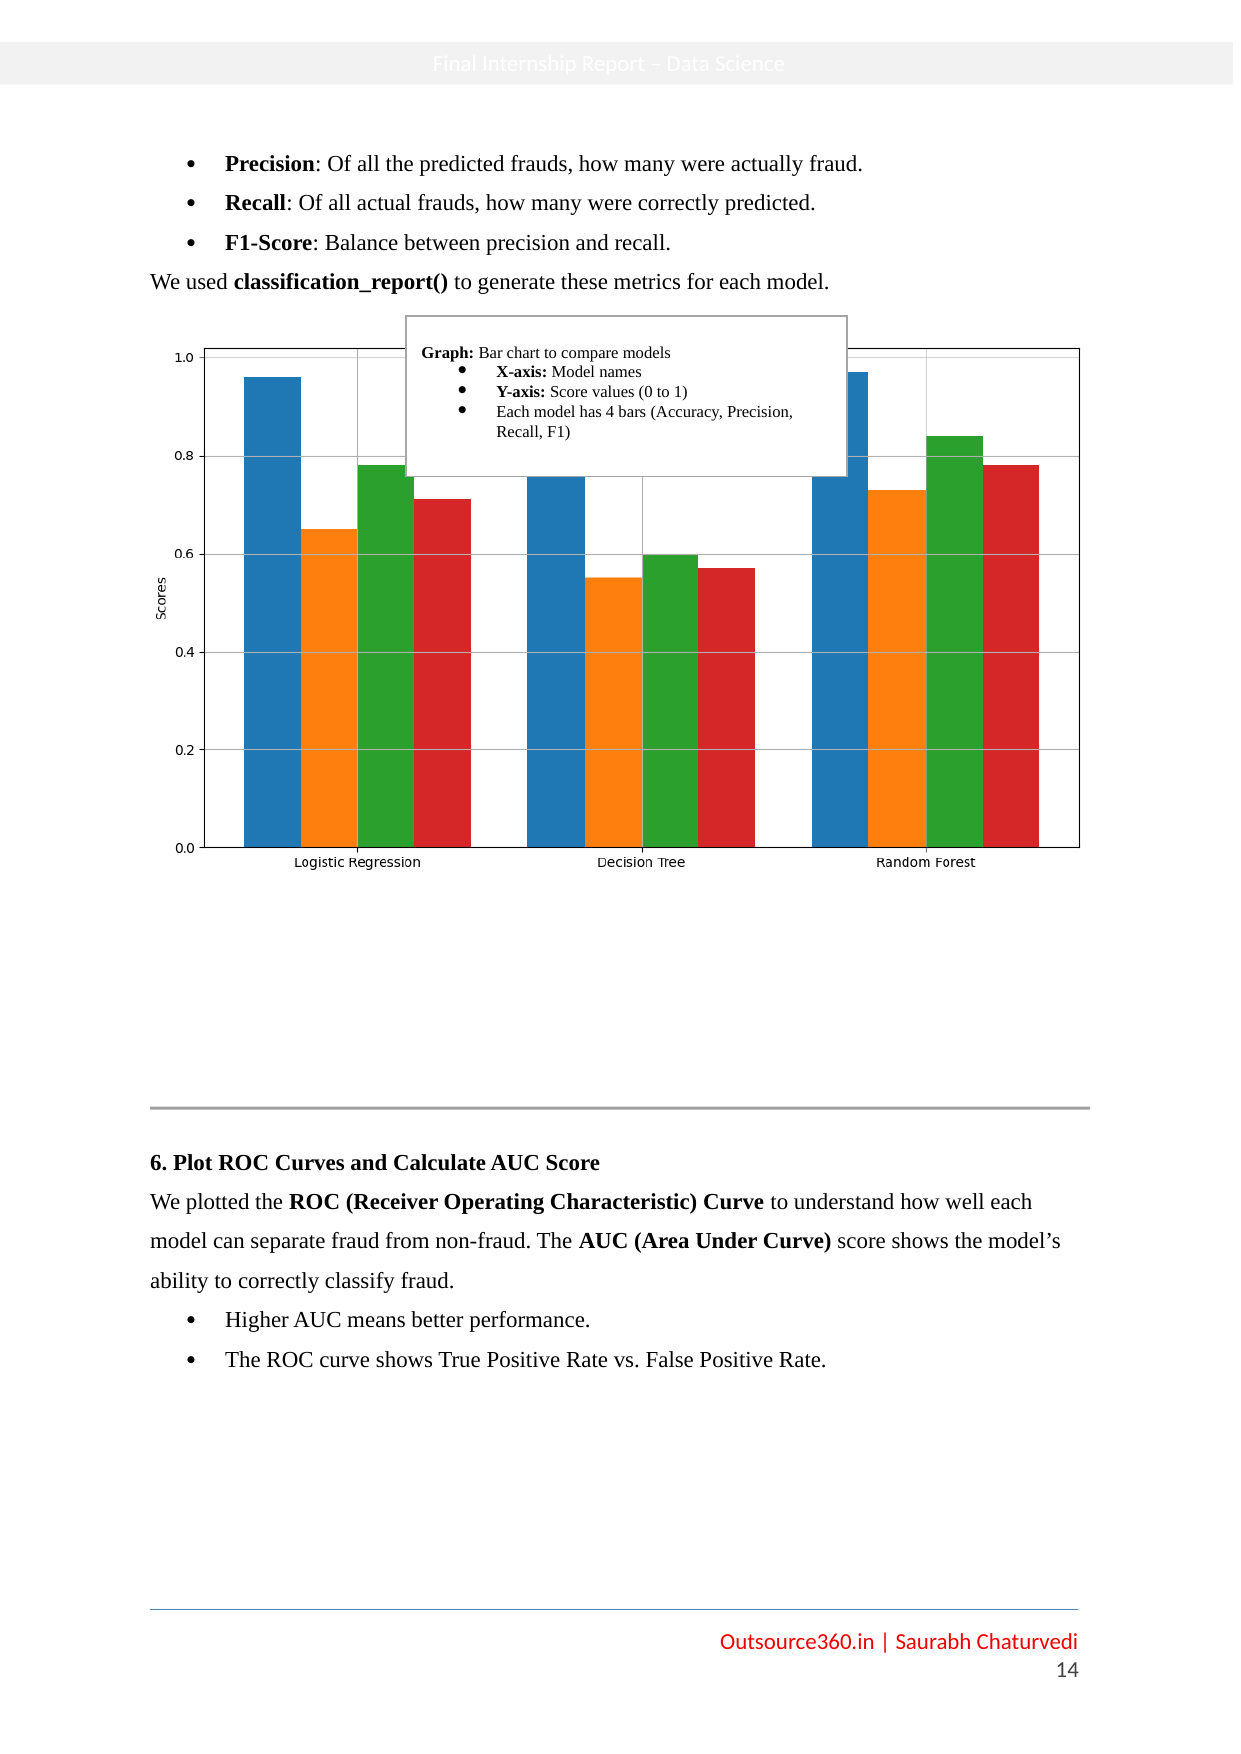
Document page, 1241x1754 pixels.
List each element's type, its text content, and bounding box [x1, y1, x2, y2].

list F1-Score: Balance between precision and recall. [187, 229, 1078, 255]
list Precision: Of all the predicted frauds, how many were actually fraud. [187, 150, 1078, 176]
text 6. Plot ROC Curves and Calculate AUC Score We plotted the ROC (Receiver Operating Characteristic) Curve to understand how well each model can separate fraud from non-fraud. The AUC (Area Under Curve) score shows the model’s ability to correctly classify fraud. [150, 1148, 1078, 1293]
list The ROC curve shows True Positive Rate vs. False Positive Rate. [187, 1346, 1078, 1372]
text We used classification_report() to generate these metrics for each model. [150, 268, 1078, 295]
list Higher AUC means better performance. [187, 1306, 1078, 1333]
picture [145, 317, 1083, 877]
list Recall: Of all actual frauds, how many were correctly predicted. [187, 189, 1078, 216]
